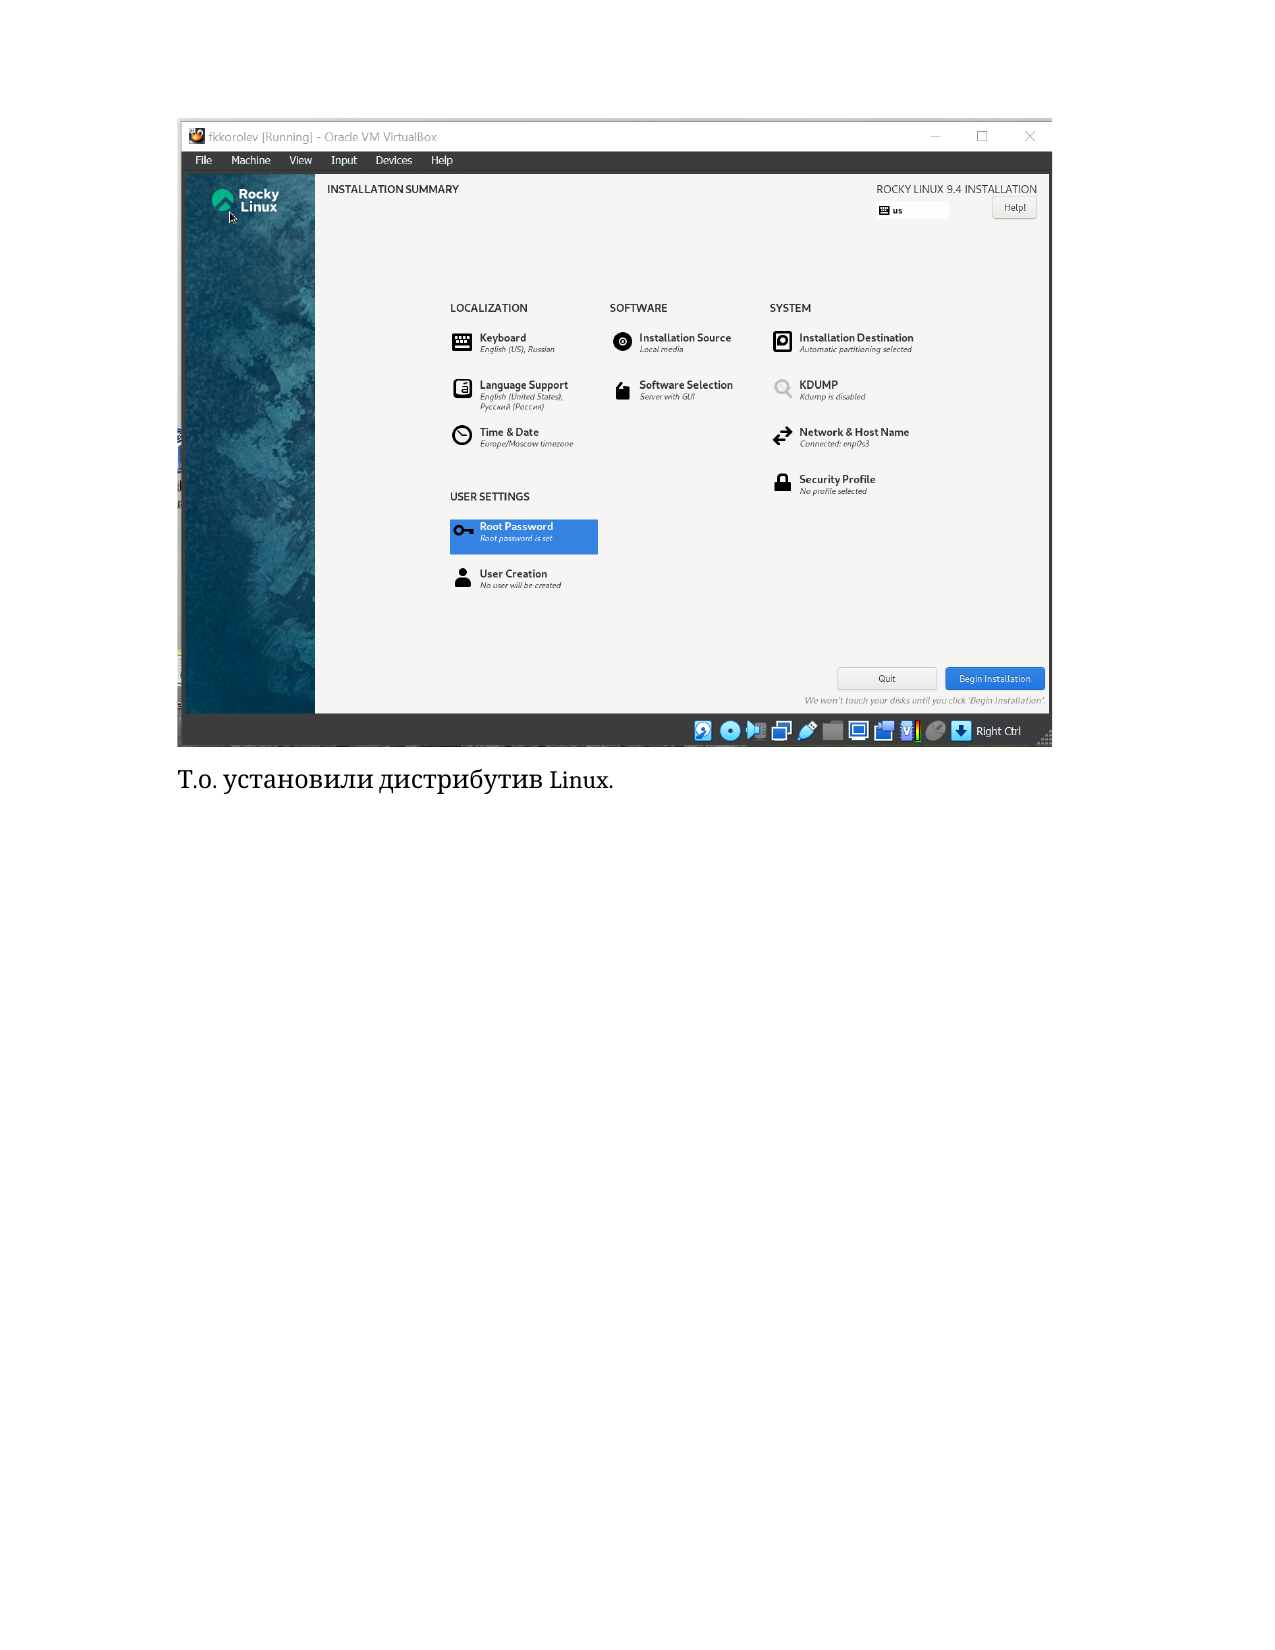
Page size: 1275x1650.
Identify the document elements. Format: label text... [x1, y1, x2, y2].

picture [177, 118, 1053, 747]
text Т.о. установили дистрибутив Linux. [177, 766, 1186, 794]
